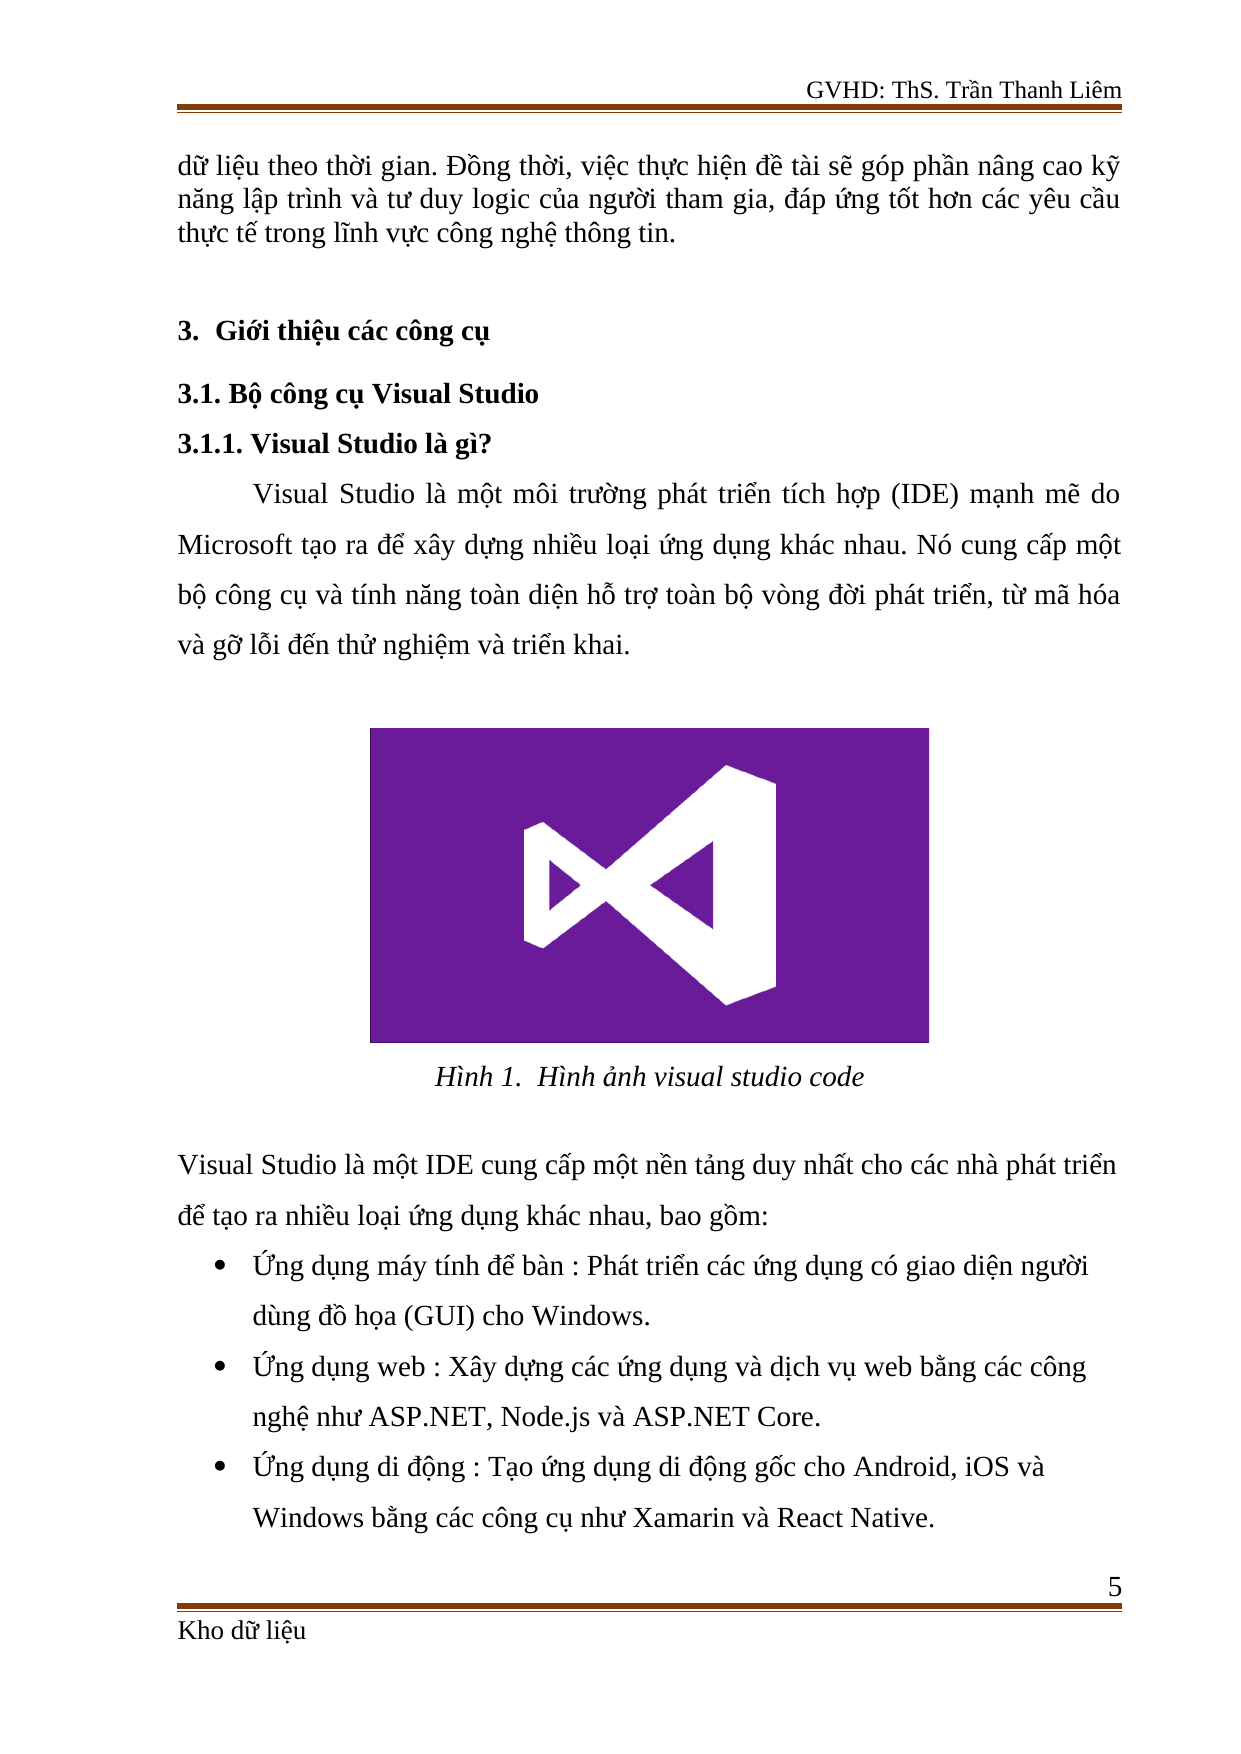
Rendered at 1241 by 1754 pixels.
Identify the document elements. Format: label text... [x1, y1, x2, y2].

list Ứng dụng di động : Tạo ứng dụng di động gốc cho Android, iOS và Windows bằng các công cụ như Xamarin và React Native. [215, 1449, 1122, 1533]
text Visual Studio là một môi trường phát triển tích hợp (IDE) mạnh mẽ do Microsoft tạo ra để xây dựng nhiều loại ứng dụng khác nhau. Nó cung cấp một bộ công cụ và tính năng toàn diện hỗ trợ toàn bộ vòng đời phát triển, từ mã hóa và gỡ lỗi đến thử nghiệm và triển khai. [177, 476, 1122, 661]
text 3.1. Bộ công cụ Visual Studio [177, 376, 1122, 409]
text Hình 1. Hình ảnh visual studio code [177, 1059, 1122, 1093]
subtitle Giới thiệu các công cụ [177, 313, 1122, 347]
list Ứng dụng máy tính để bàn : Phát triển các ứng dụng có giao diện người dùng đồ họa (GUI) cho Windows. [215, 1248, 1122, 1332]
text 3.1.1. Visual Studio là gì? [177, 426, 1122, 460]
list Ứng dụng web : Xây dựng các ứng dụng và dịch vụ web bằng các công nghệ như ASP.NET, Node.js và ASP.NET Core. [215, 1349, 1122, 1433]
text Visual Studio là một IDE cung cấp một nền tảng duy nhất cho các nhà phát triển để tạo ra nhiều loại ứng dụng khác nhau, bao gồm: [177, 1147, 1122, 1231]
picture [370, 728, 930, 1043]
